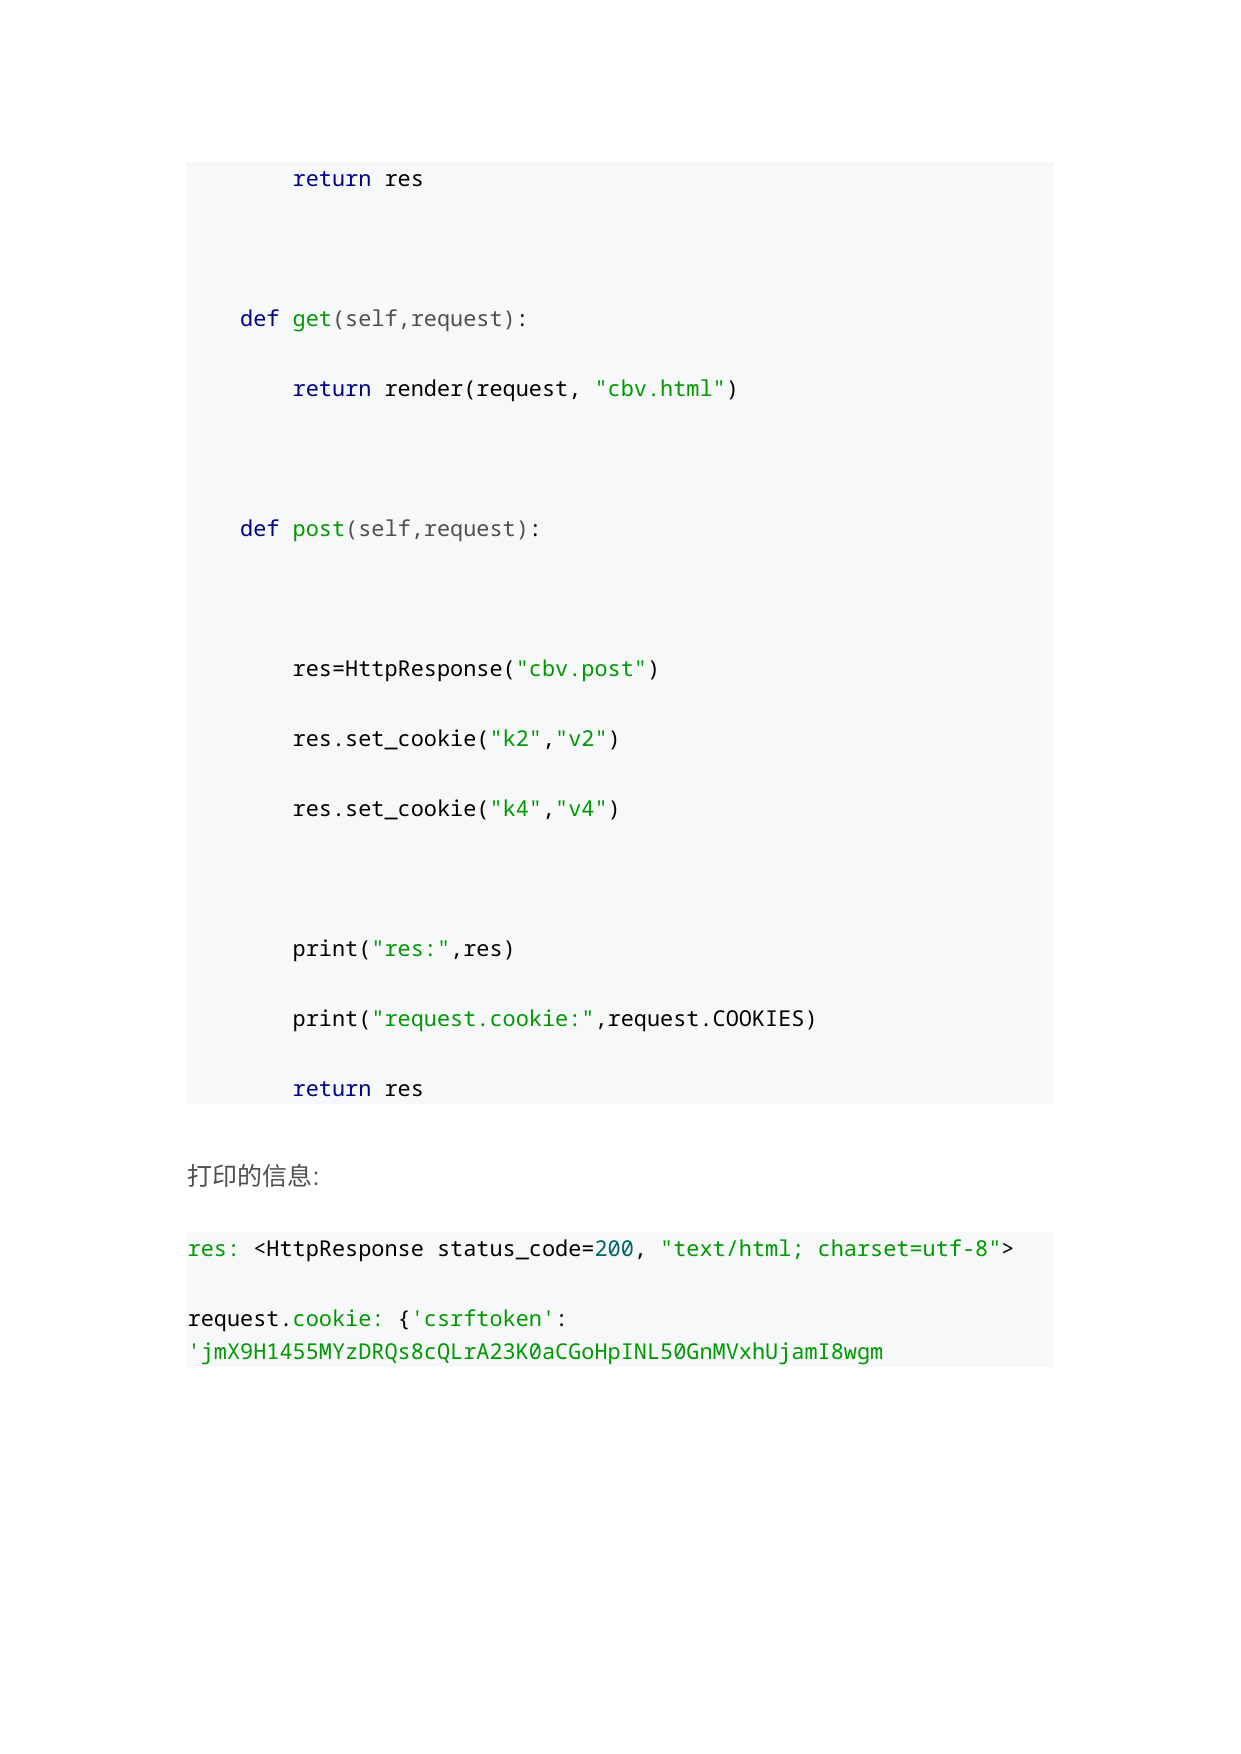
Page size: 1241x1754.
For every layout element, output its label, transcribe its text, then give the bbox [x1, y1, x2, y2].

text return res [187, 162, 1053, 194]
text res: <HttpResponse status_code=200, "text/html; charset=utf-8"> [187, 1232, 1053, 1264]
text res.set_cookie("k2","v2") [187, 722, 1053, 754]
text return render(request, "cbv.html") [187, 372, 1053, 404]
text print("request.cookie:",request.COOKIES) [187, 1002, 1053, 1034]
text print("res:",res) [187, 932, 1053, 964]
text res=HttpResponse("cbv.post") [187, 652, 1053, 684]
text def post(self,request): [187, 512, 1053, 544]
text def get(self,request): [187, 302, 1053, 334]
text res.set_cookie("k4","v4") [187, 792, 1053, 824]
text 打印的信息: [187, 1142, 1053, 1207]
text return res [187, 1072, 1053, 1104]
text request.cookie: {'csrftoken': 'jmX9H1455MYzDRQs8cQLrA23K0aCGoHpINL50GnMVxhUjamI8wgm [187, 1302, 1053, 1367]
